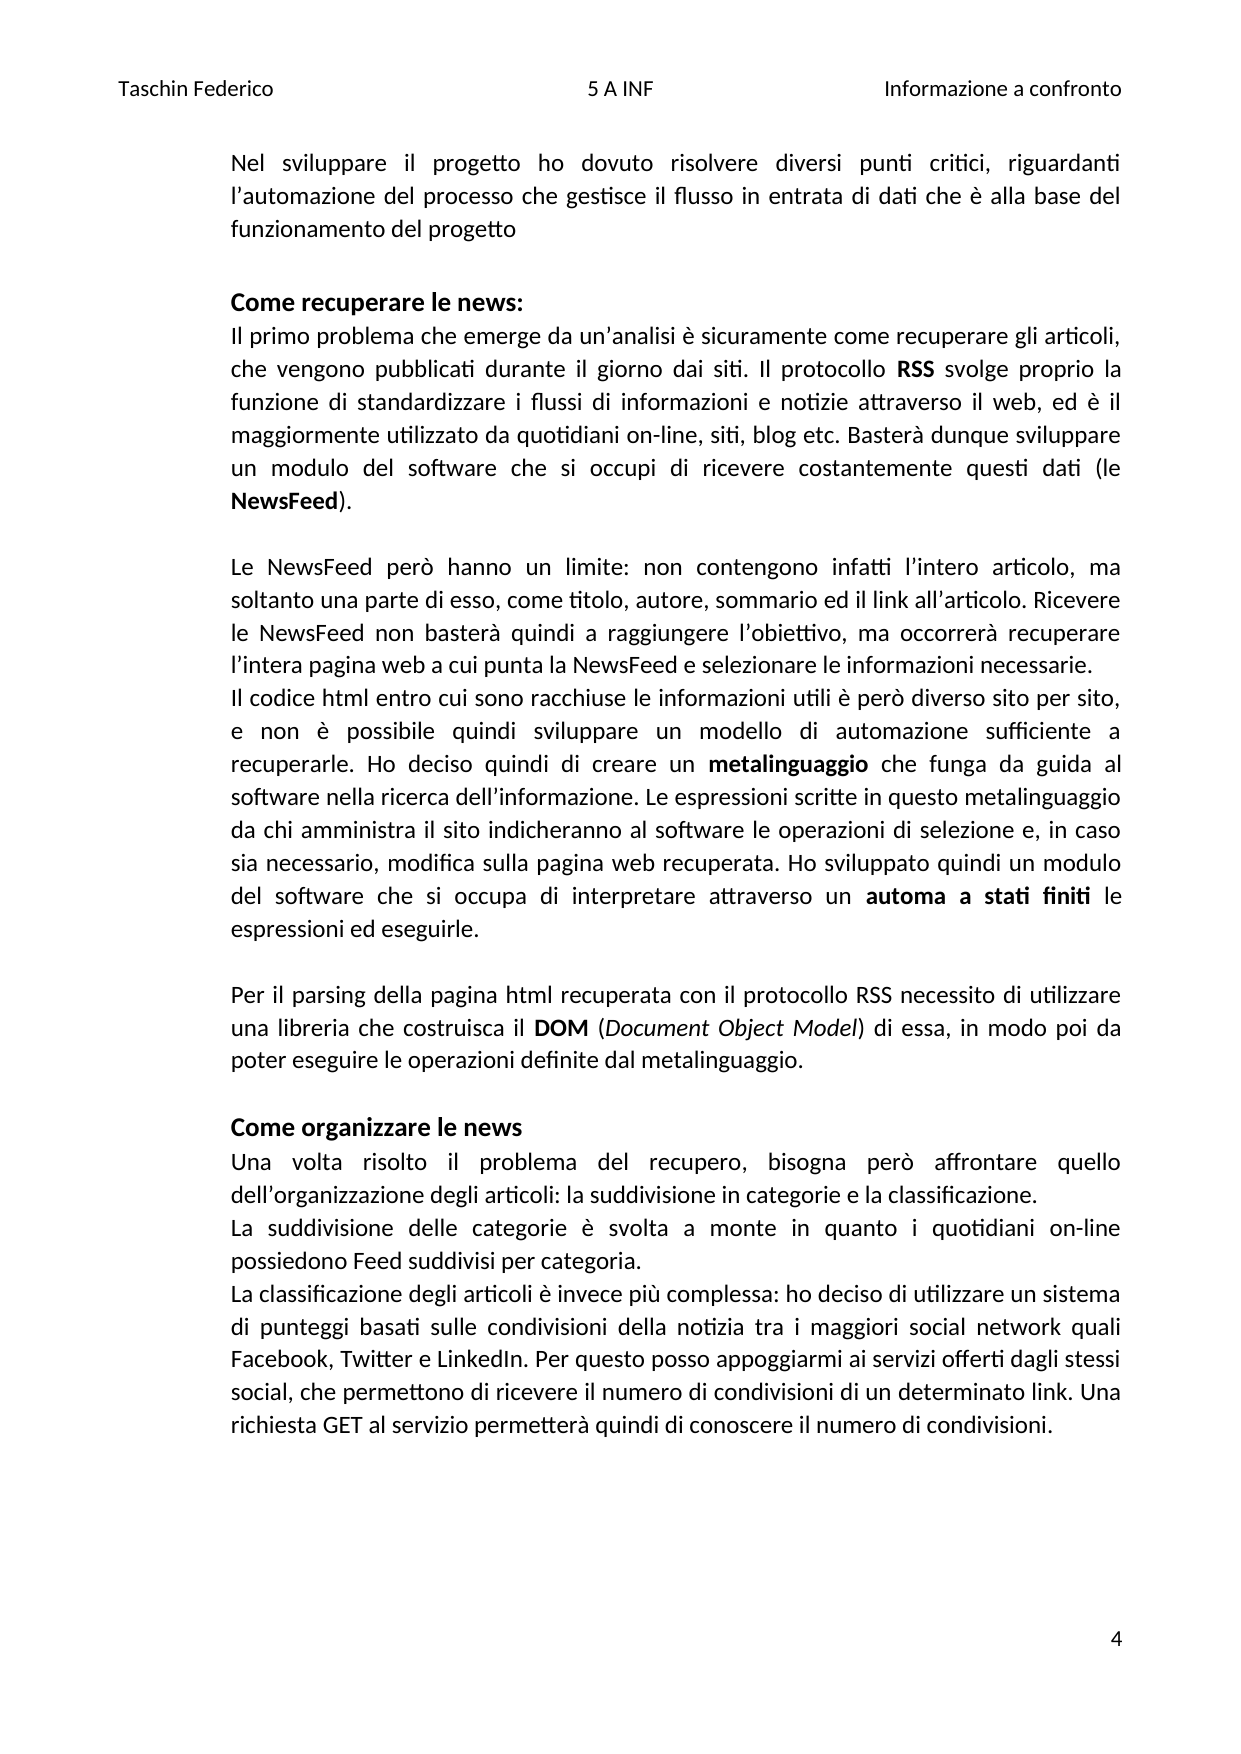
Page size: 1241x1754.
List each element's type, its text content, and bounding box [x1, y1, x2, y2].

list Il codice html entro cui sono racchiuse le informazioni utili è però diverso sito per sito, e non è possibile quindi sviluppare un modello di automazione sufficiente a recuperarle. Ho deciso quindi di creare un metalinguaggio che funga da guida al software nella ricerca dell’informazione. Le espressioni scritte in questo metalinguaggio da chi amministra il sito indicheranno al software le operazioni di selezione e, in caso sia necessario, modifica sulla pagina web recuperata. Ho sviluppato quindi un modulo del software che si occupa di interpretare attraverso un automa a stati finiti le espressioni ed eseguirle. [231, 682, 1122, 943]
list La suddivisione delle categorie è svolta a monte in quanto i quotidiani on-line possiedono Feed suddivisi per categoria. [231, 1212, 1122, 1275]
list Le NewsFeed però hanno un limite: non contengono infatti l’intero articolo, ma soltanto una parte di esso, come titolo, autore, sommario ed il link all’articolo. Ricevere le NewsFeed non basterà quindi a raggiungere l’obiettivo, ma occorrerà recuperare l’intera pagina web a cui punta la NewsFeed e selezionare le informazioni necessarie. [231, 551, 1122, 680]
list Per il parsing della pagina html recuperata con il protocollo RSS necessito di utilizzare una libreria che costruisca il DOM (Document Object Model) di essa, in modo poi da poter eseguire le operazioni definite dal metalinguaggio. [231, 979, 1122, 1075]
list Come recuperare le news: [231, 285, 1122, 318]
list Nel sviluppare il progetto ho dovuto risolvere diversi punti critici, riguardanti l’automazione del processo che gestisce il flusso in entrata di dati che è alla base del funzionamento del progetto [231, 148, 1122, 244]
list La classificazione degli articoli è invece più complessa: ho deciso di utilizzare un sistema di punteggi basati sulle condivisioni della notizia tra i maggiori social network quali Facebook, Twitter e LinkedIn. Per questo posso appoggiarmi ai servizi offerti dagli stessi social, che permettono di ricevere il numero di condivisioni di un determinato link. Una richiesta GET al servizio permetterà quindi di conoscere il numero di condivisioni. [231, 1278, 1122, 1440]
list Una volta risolto il problema del recupero, bisogna però affrontare quello dell’organizzazione degli articoli: la suddivisione in categorie e la classificazione. [231, 1146, 1122, 1209]
list Il primo problema che emerge da un’analisi è sicuramente come recuperare gli articoli, che vengono pubblicati durante il giorno dai siti. Il protocollo RSS svolge proprio la funzione di standardizzare i flussi di informazioni e notizie attraverso il web, ed è il maggiormente utilizzato da quotidiani on-line, siti, blog etc. Basterà dunque sviluppare un modulo del software che si occupi di ricevere costantemente questi dati (le NewsFeed). [231, 320, 1122, 516]
list Come organizzare le news [231, 1110, 1122, 1143]
